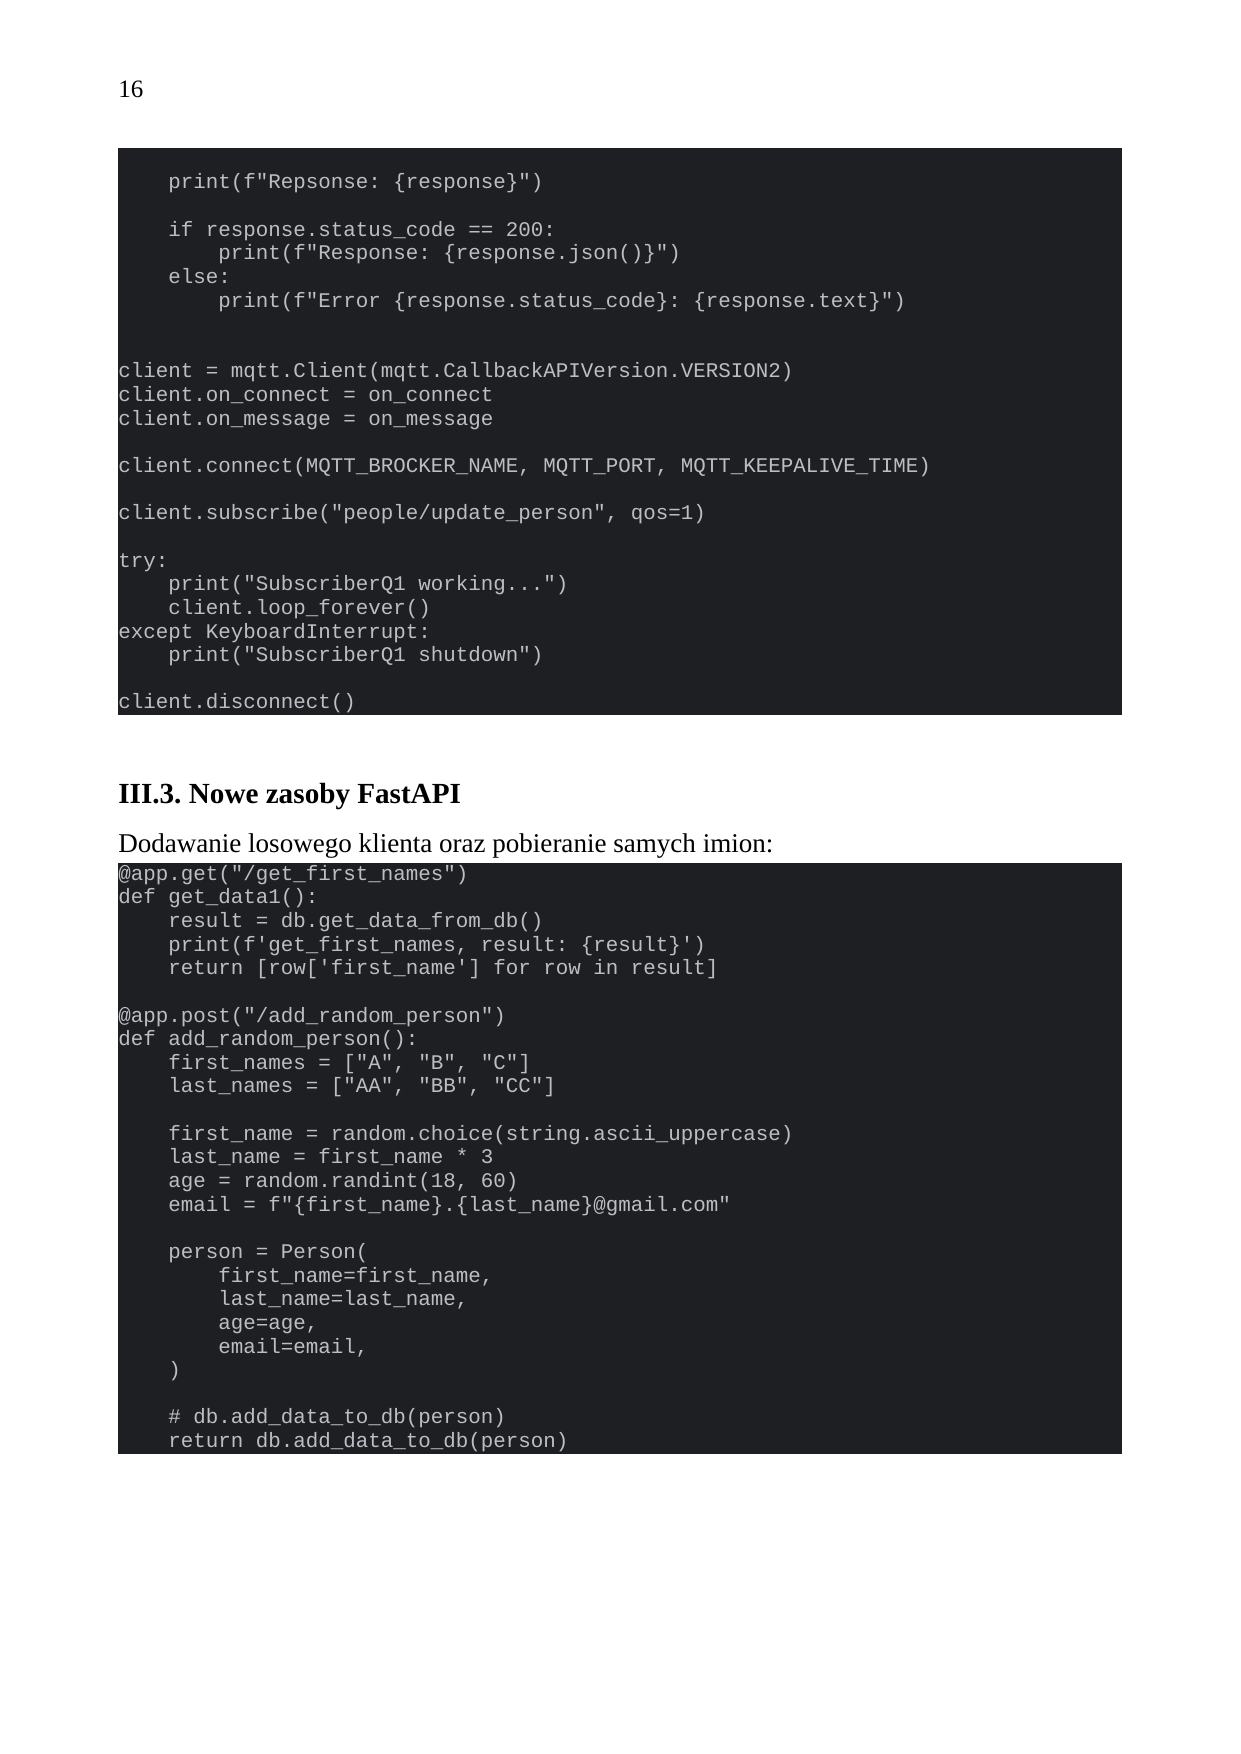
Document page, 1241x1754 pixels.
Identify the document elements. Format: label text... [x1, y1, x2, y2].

text age = random.randint(18, 60) [118, 1170, 1122, 1194]
text else: [118, 266, 1122, 289]
text client.subscribe("people/update_person", qos=1) [118, 502, 1122, 526]
text if response.status_code == 200: [118, 219, 1122, 242]
text client.loop_forever() [118, 597, 1122, 621]
text print(f"Response: {response.json()}") [118, 242, 1122, 266]
text @app.post("/add_random_person") [118, 1004, 1122, 1028]
text last_names = ["AA", "BB", "CC"] [118, 1076, 1122, 1099]
text print("SubscriberQ1 shutdown") [118, 644, 1122, 668]
text client.on_connect = on_connect [118, 384, 1122, 408]
text client.connect(MQTT_BROCKER_NAME, MQTT_PORT, MQTT_KEEPALIVE_TIME) [118, 455, 1122, 479]
text person = Person( [118, 1241, 1122, 1265]
text age=age, [118, 1312, 1122, 1336]
text client.on_message = on_message [118, 408, 1122, 431]
text # db.add_data_to_db(person) [118, 1407, 1122, 1430]
text print(f'get_first_names, result: {result}') [118, 934, 1122, 957]
text first_name=first_name, [118, 1265, 1122, 1288]
text client.disconnect() [118, 692, 1122, 715]
text Nowe zasoby FastAPI [118, 776, 1122, 809]
text print(f"Repsonse: {response}") [118, 171, 1122, 195]
text print("SubscriberQ1 working...") [118, 573, 1122, 597]
text Dodawanie losowego klienta oraz pobieranie samych imion: [118, 827, 1122, 858]
text except KeyboardInterrupt: [118, 621, 1122, 644]
text client = mqtt.Client(mqtt.CallbackAPIVersion.VERSION2) [118, 361, 1122, 384]
text email = f"{first_name}.{last_name}@gmail.com" [118, 1194, 1122, 1217]
text def add_random_person(): [118, 1028, 1122, 1052]
text try: [118, 550, 1122, 573]
text @app.get("/get_first_names") [118, 863, 1122, 886]
text last_name=last_name, [118, 1288, 1122, 1312]
text last_name = first_name * 3 [118, 1146, 1122, 1170]
text ) [118, 1359, 1122, 1383]
text first_names = ["A", "B", "C"] [118, 1052, 1122, 1076]
text return db.add_data_to_db(person) [118, 1430, 1122, 1454]
text def get_data1(): [118, 886, 1122, 910]
text print(f"Error {response.status_code}: {response.text}") [118, 289, 1122, 313]
text result = db.get_data_from_db() [118, 910, 1122, 934]
text email=email, [118, 1336, 1122, 1359]
text first_name = random.choice(string.ascii_uppercase) [118, 1123, 1122, 1146]
text return [row['first_name'] for row in result] [118, 957, 1122, 981]
